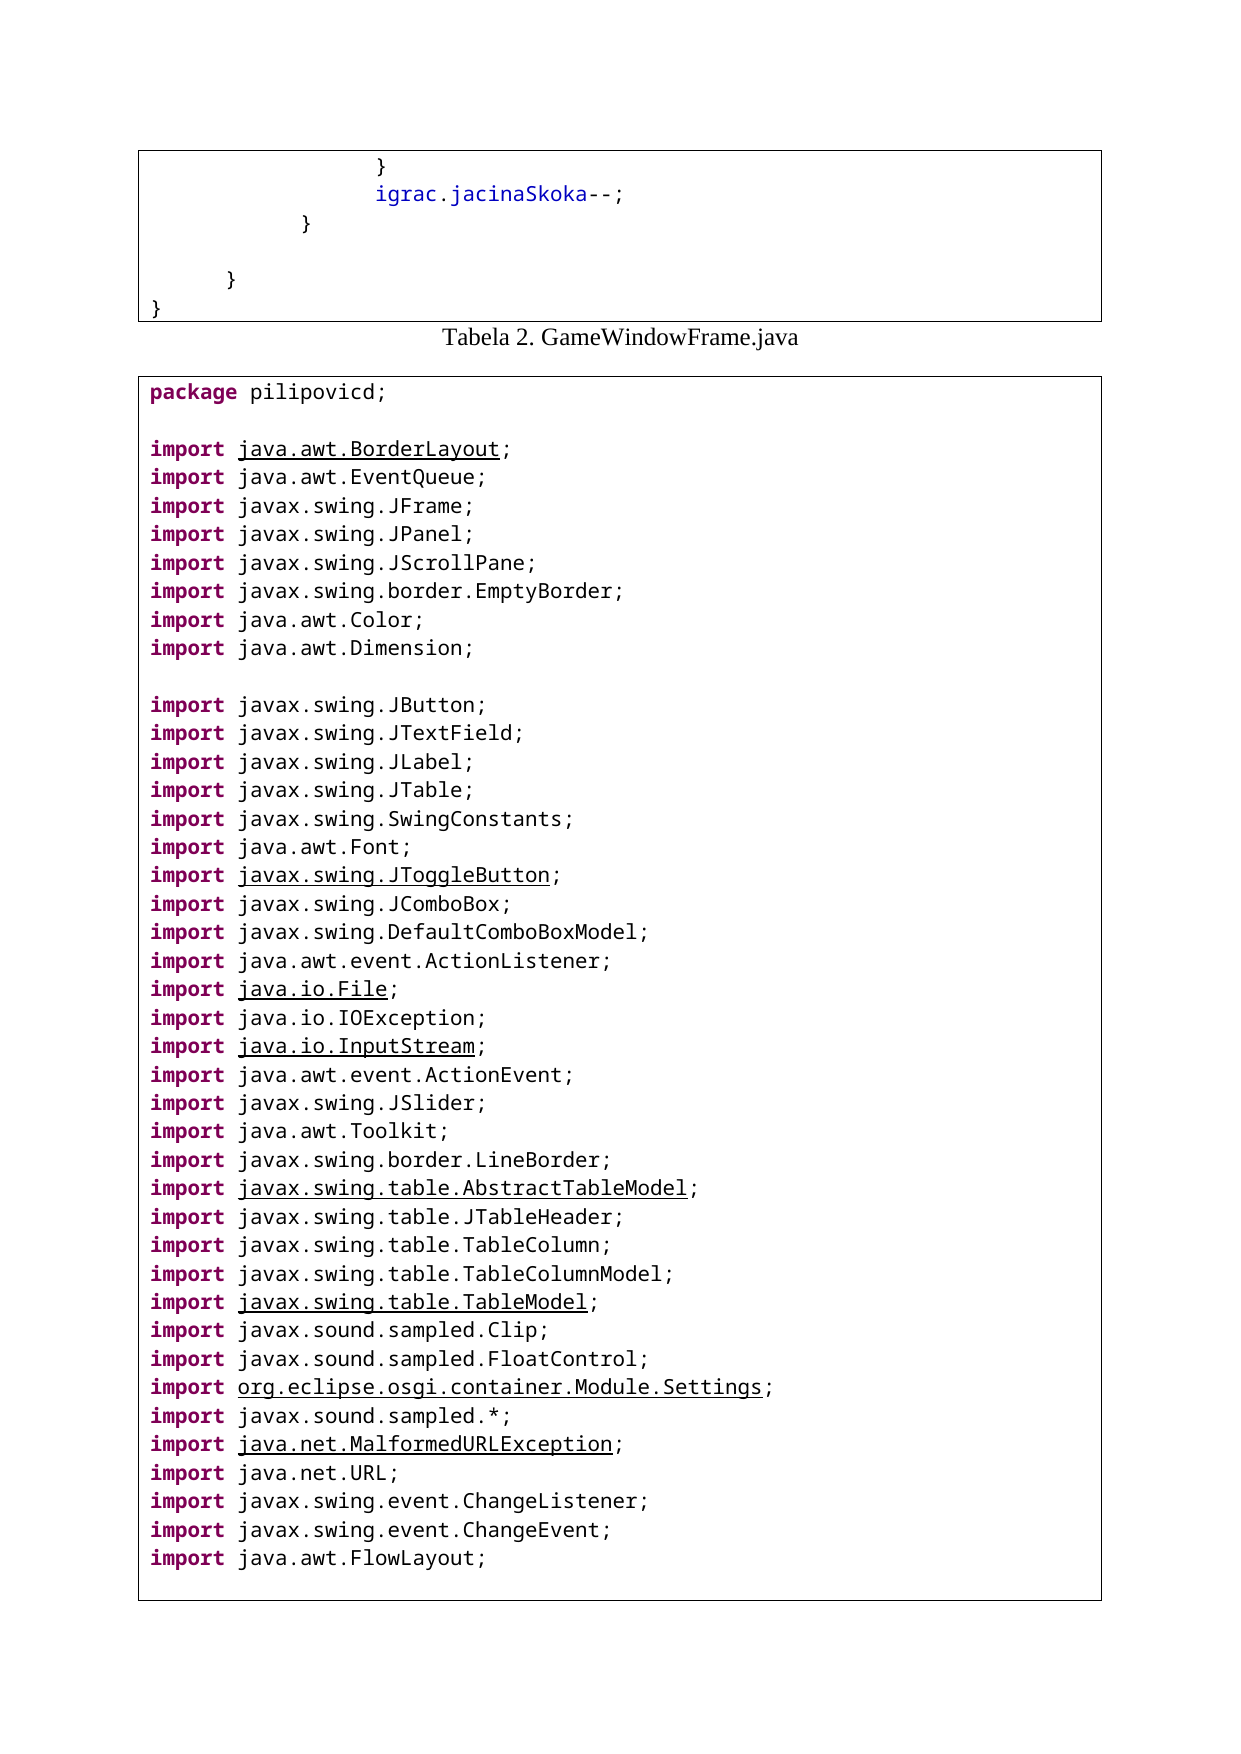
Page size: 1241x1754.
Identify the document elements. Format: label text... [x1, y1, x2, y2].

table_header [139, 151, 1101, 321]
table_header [139, 377, 1101, 1600]
text Tabela 2. GameWindowFrame.java [150, 322, 1090, 351]
